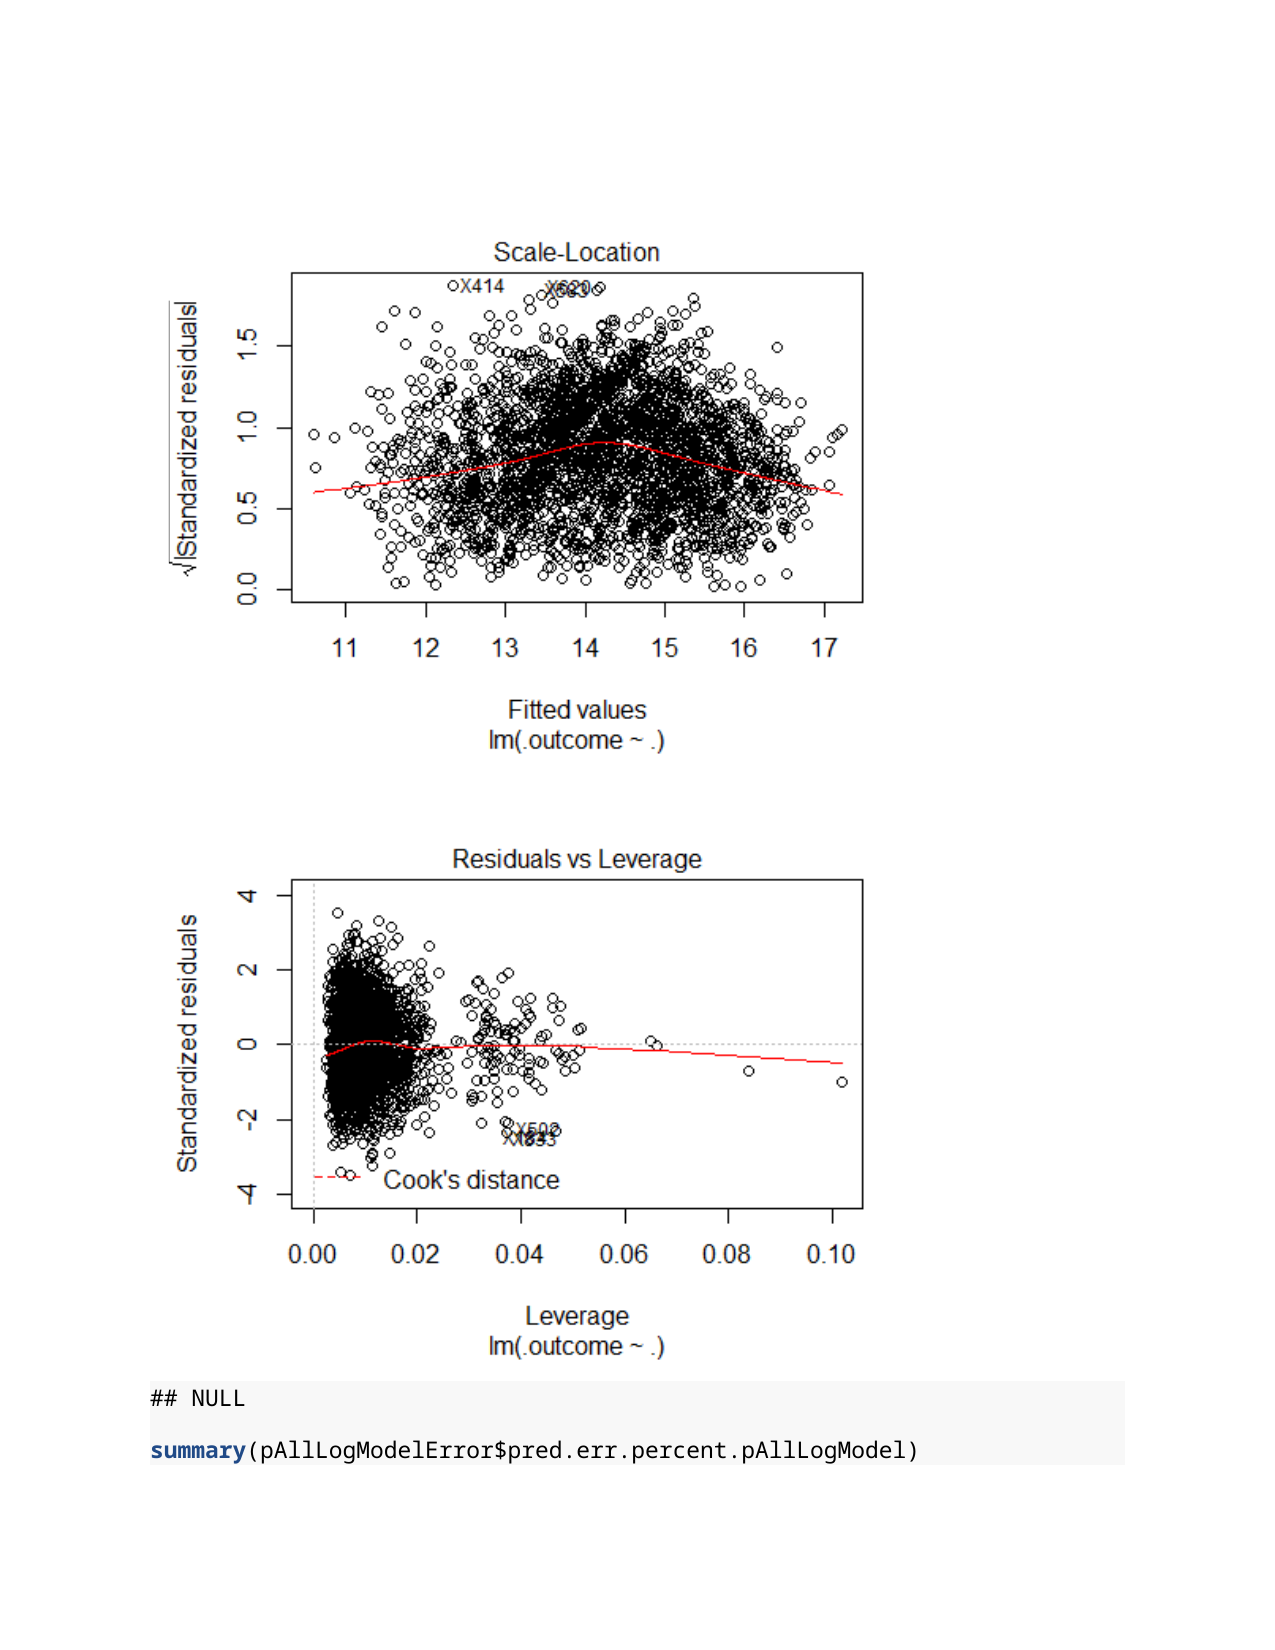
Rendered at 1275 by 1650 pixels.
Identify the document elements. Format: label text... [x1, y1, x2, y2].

picture [168, 150, 927, 1363]
text summary(pAllLogModelError$pred.err.percent.pAllLogModel) [150, 1433, 1125, 1465]
text ## NULL [150, 1381, 1125, 1413]
